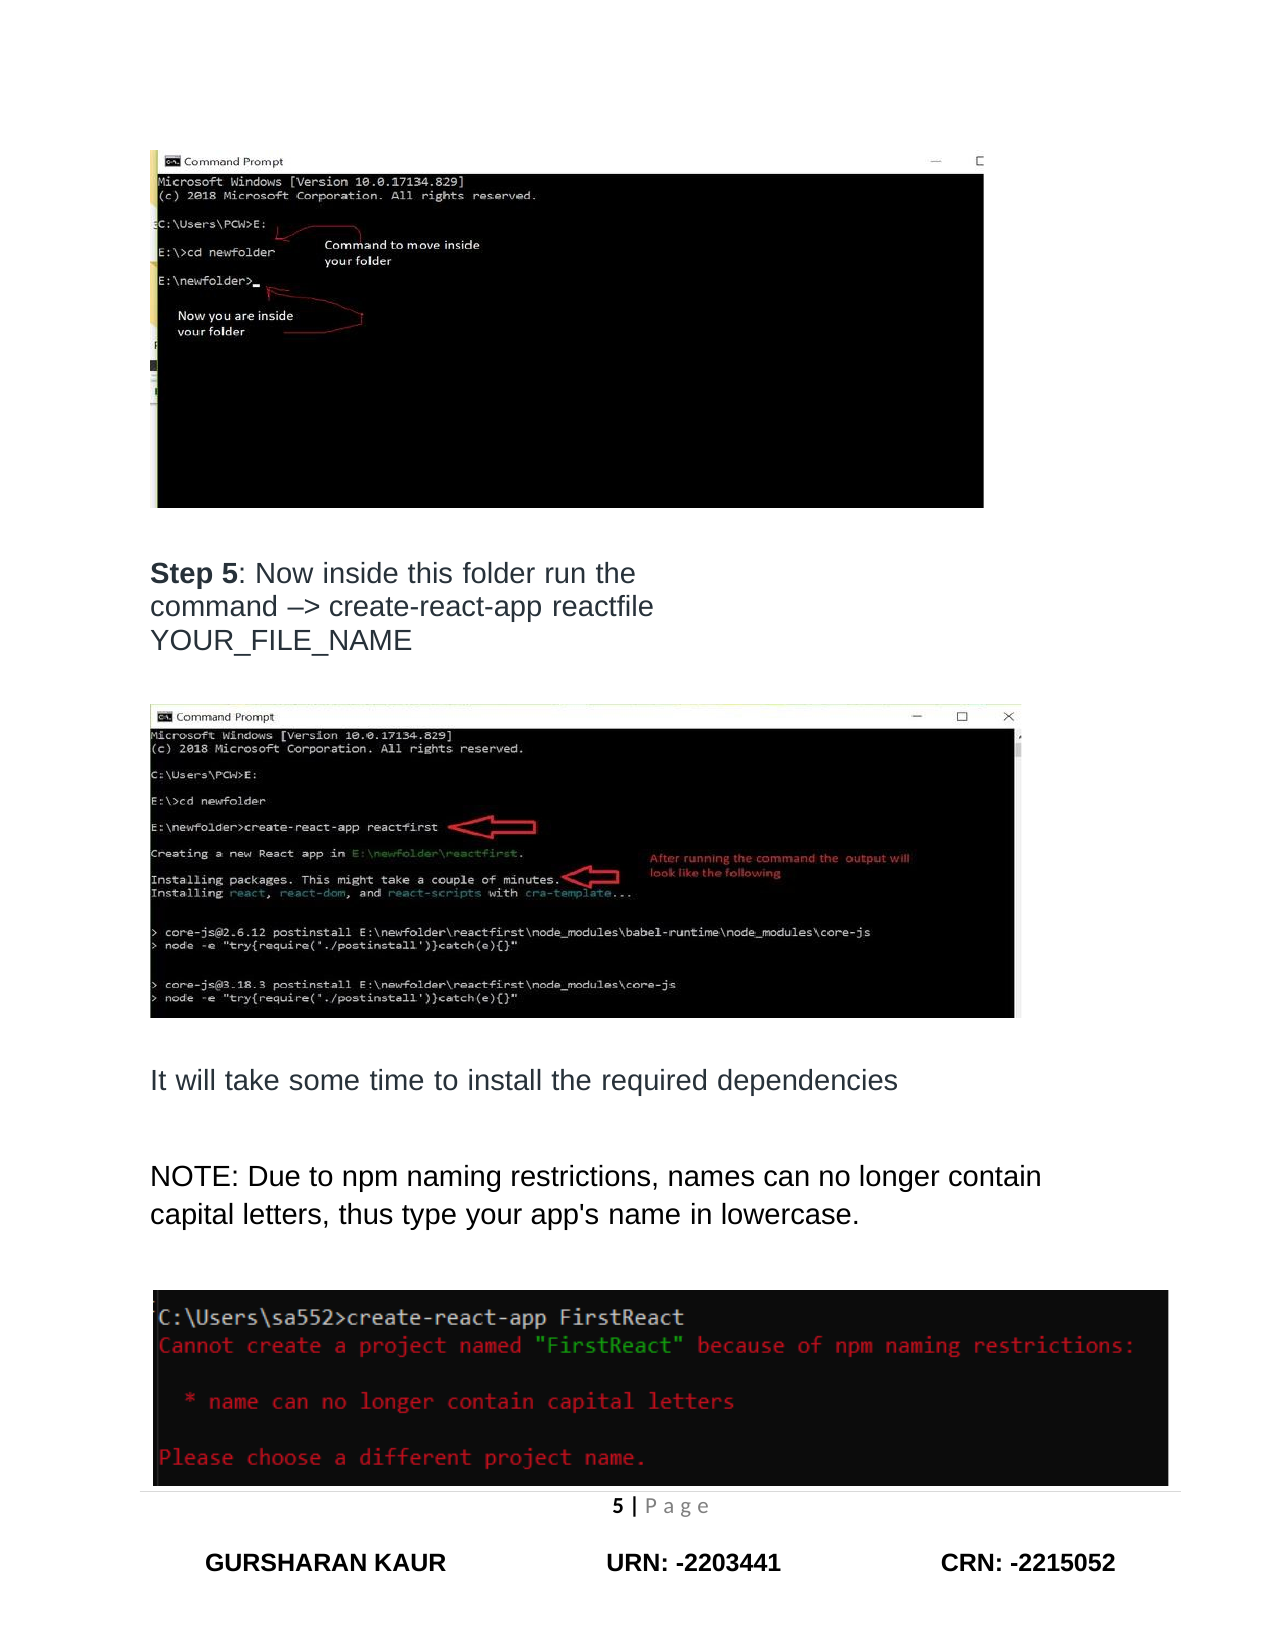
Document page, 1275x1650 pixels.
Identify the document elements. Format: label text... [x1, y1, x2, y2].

text NOTE: Due to npm naming restrictions, names can no longer contain capital letters, thus type your app's name in lowercase. [150, 1158, 1114, 1231]
text Step 5: Now inside this folder run the command –> create-react-app reactfile YOUR_FILE_NAME [150, 556, 762, 657]
text It will take some time to install the required dependencies [150, 1063, 1181, 1097]
picture [153, 1290, 1169, 1486]
picture [150, 150, 984, 508]
picture [150, 704, 1022, 1018]
